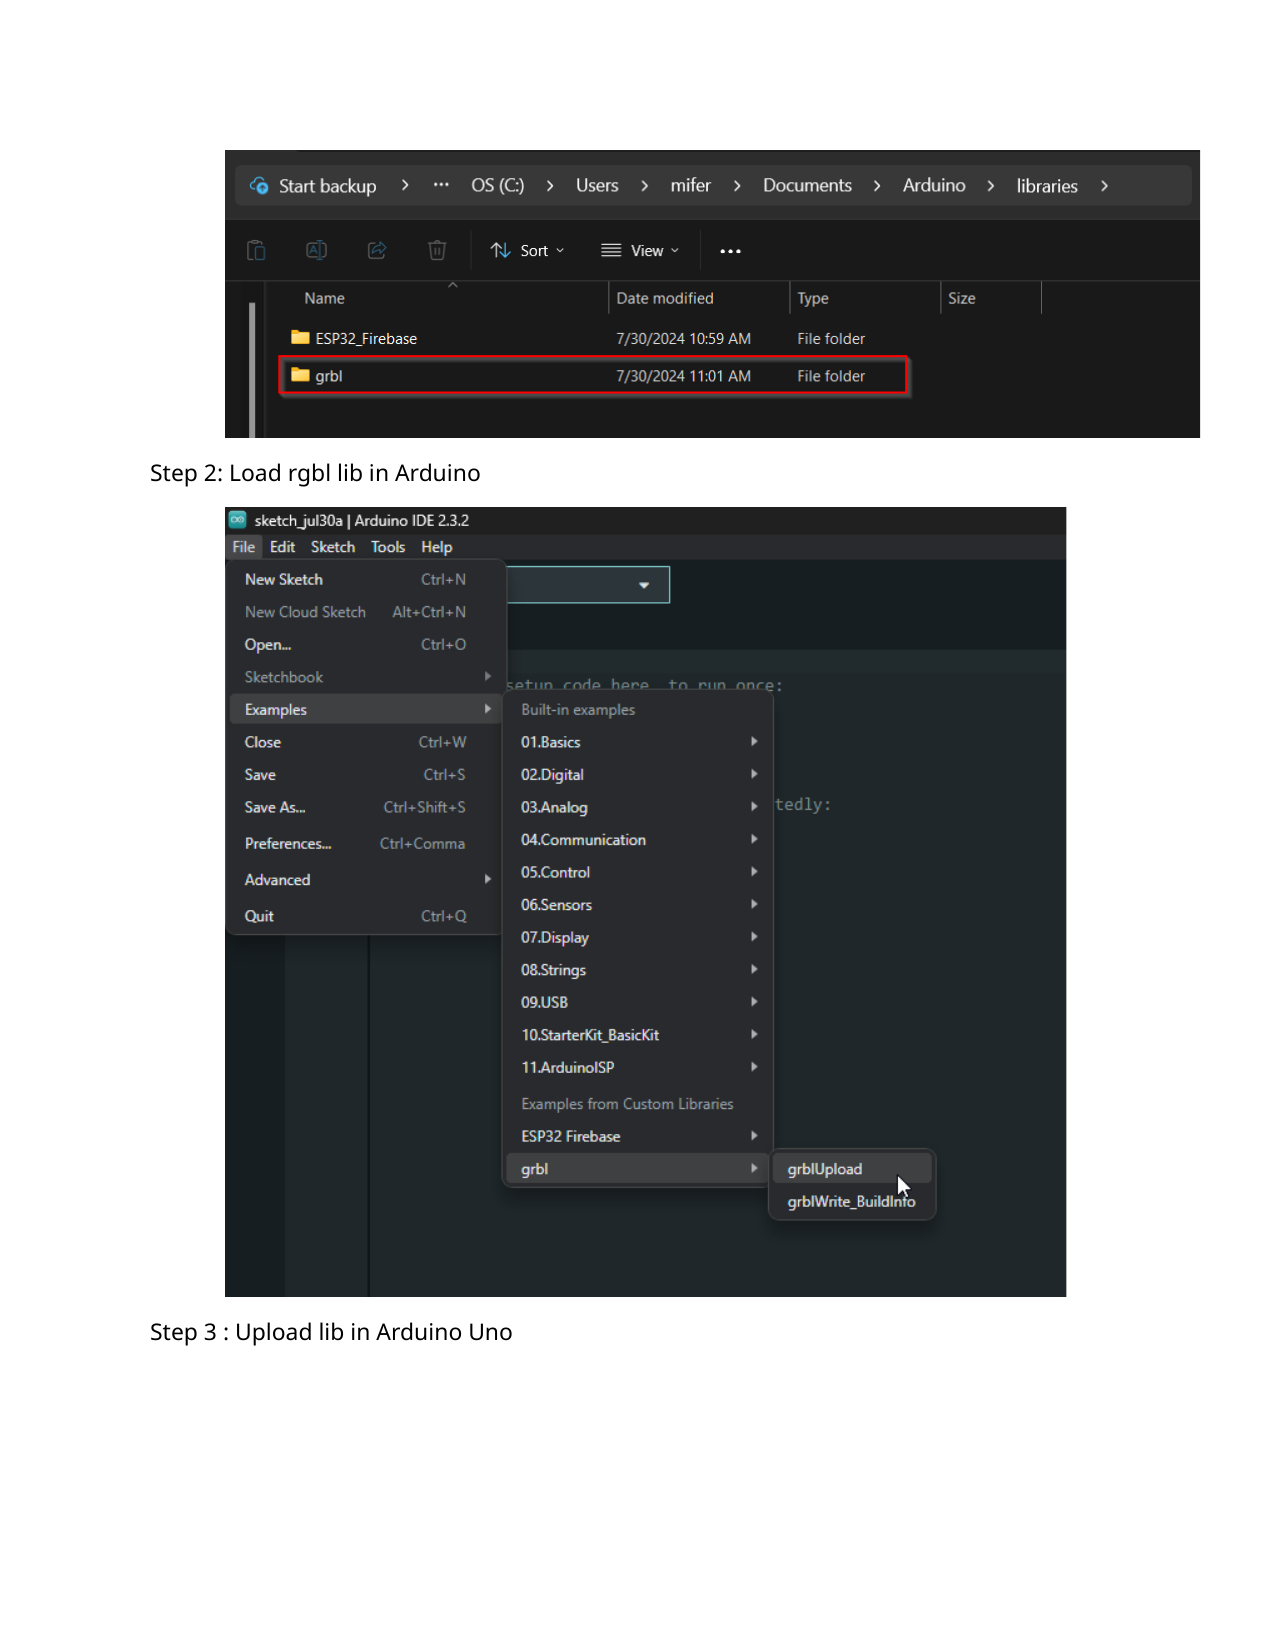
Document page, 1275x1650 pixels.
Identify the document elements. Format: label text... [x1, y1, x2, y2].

picture [225, 507, 1067, 1297]
picture [225, 150, 1200, 438]
text Step 3 : Upload lib in Arduino Uno [150, 1316, 1125, 1347]
text Step 2: Load rgbl lib in Arduino [150, 457, 1125, 488]
